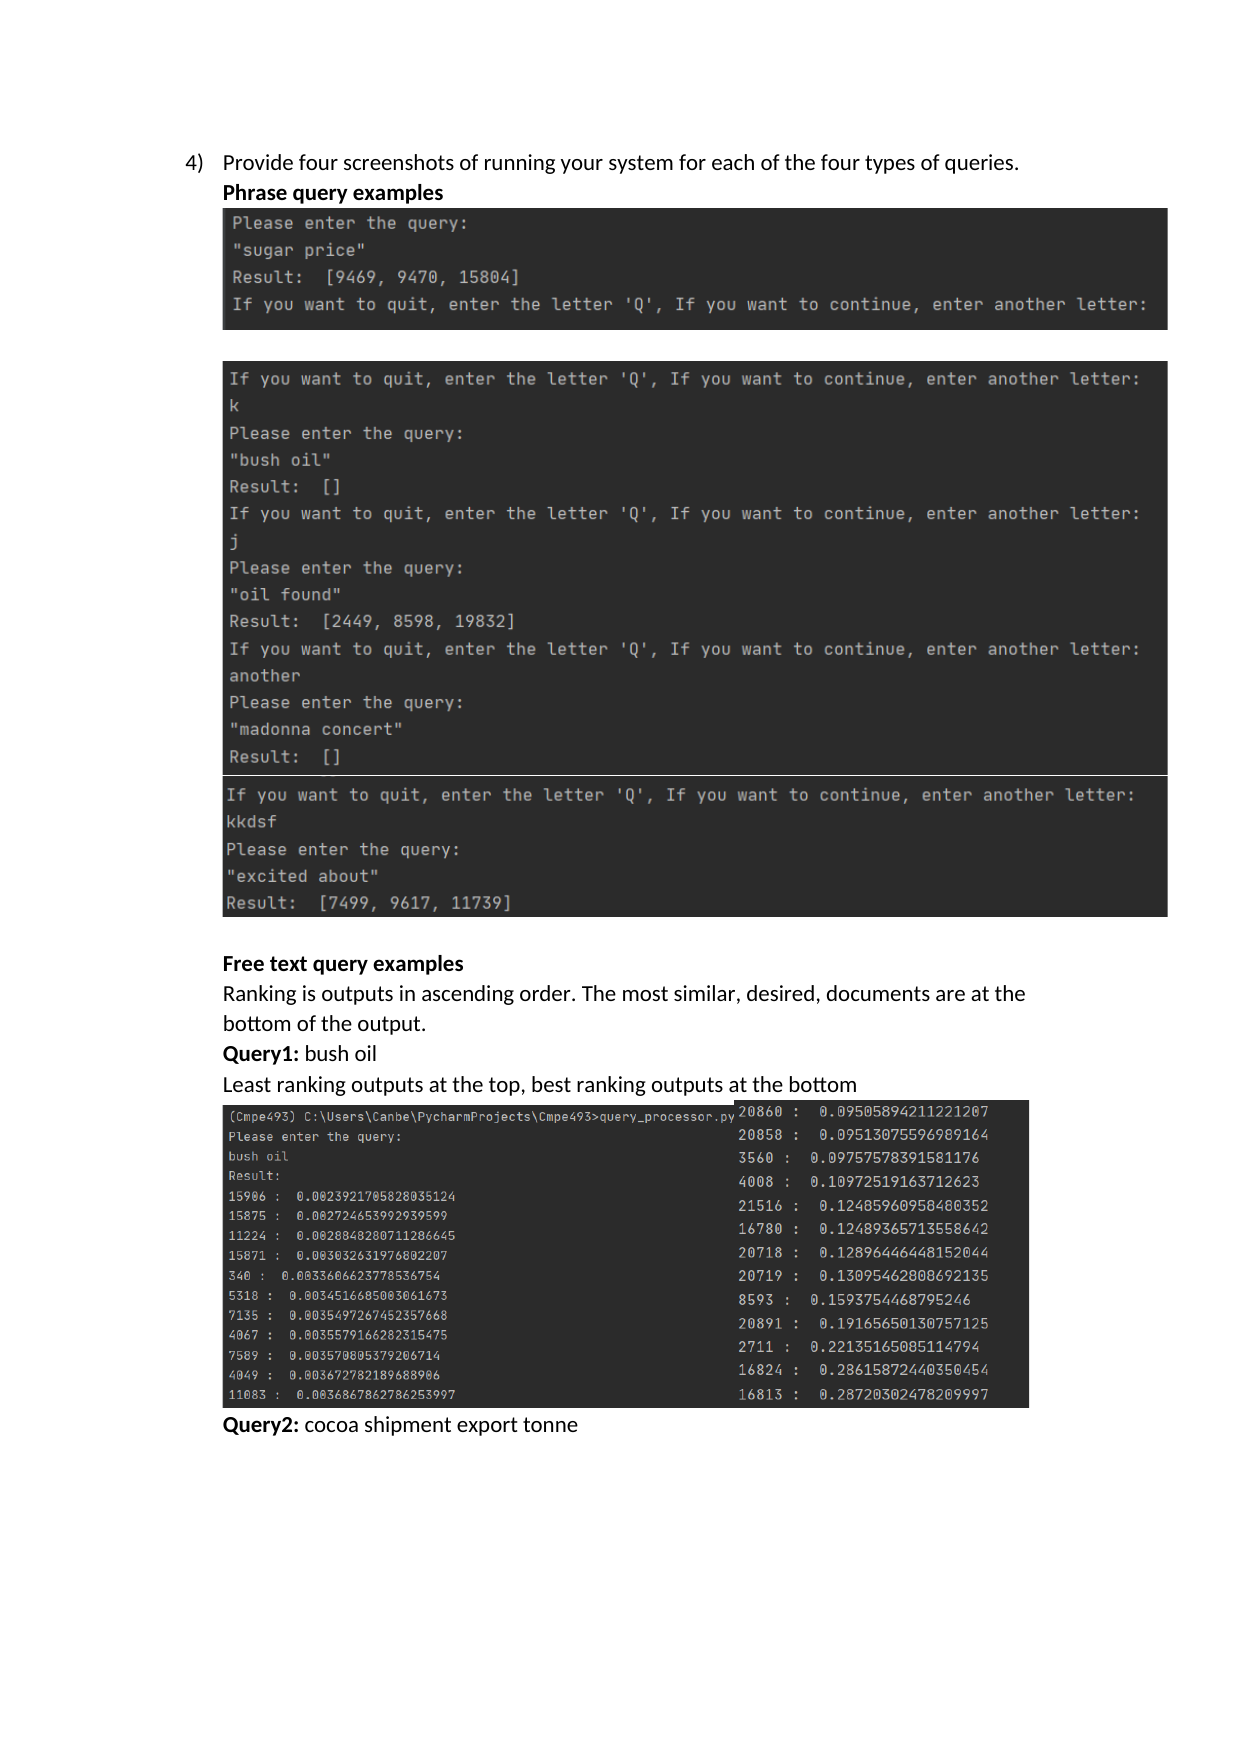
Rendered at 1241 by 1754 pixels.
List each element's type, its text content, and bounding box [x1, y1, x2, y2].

list Phrase query examples [223, 178, 1093, 206]
list Query2: cocoa shipment export tonne [223, 1410, 1093, 1438]
picture [222, 208, 1168, 330]
picture [222, 776, 1168, 917]
list Provide four screenshots of running your system for each of the four types of queries. [185, 148, 1093, 176]
picture [222, 361, 1168, 775]
picture [222, 1100, 1030, 1408]
list Ranking is outputs in ascending order. The most similar, desired, documents are at the bottom of the output. Query1: bush oil [223, 979, 1093, 1068]
list Free text query examples [223, 949, 1093, 977]
